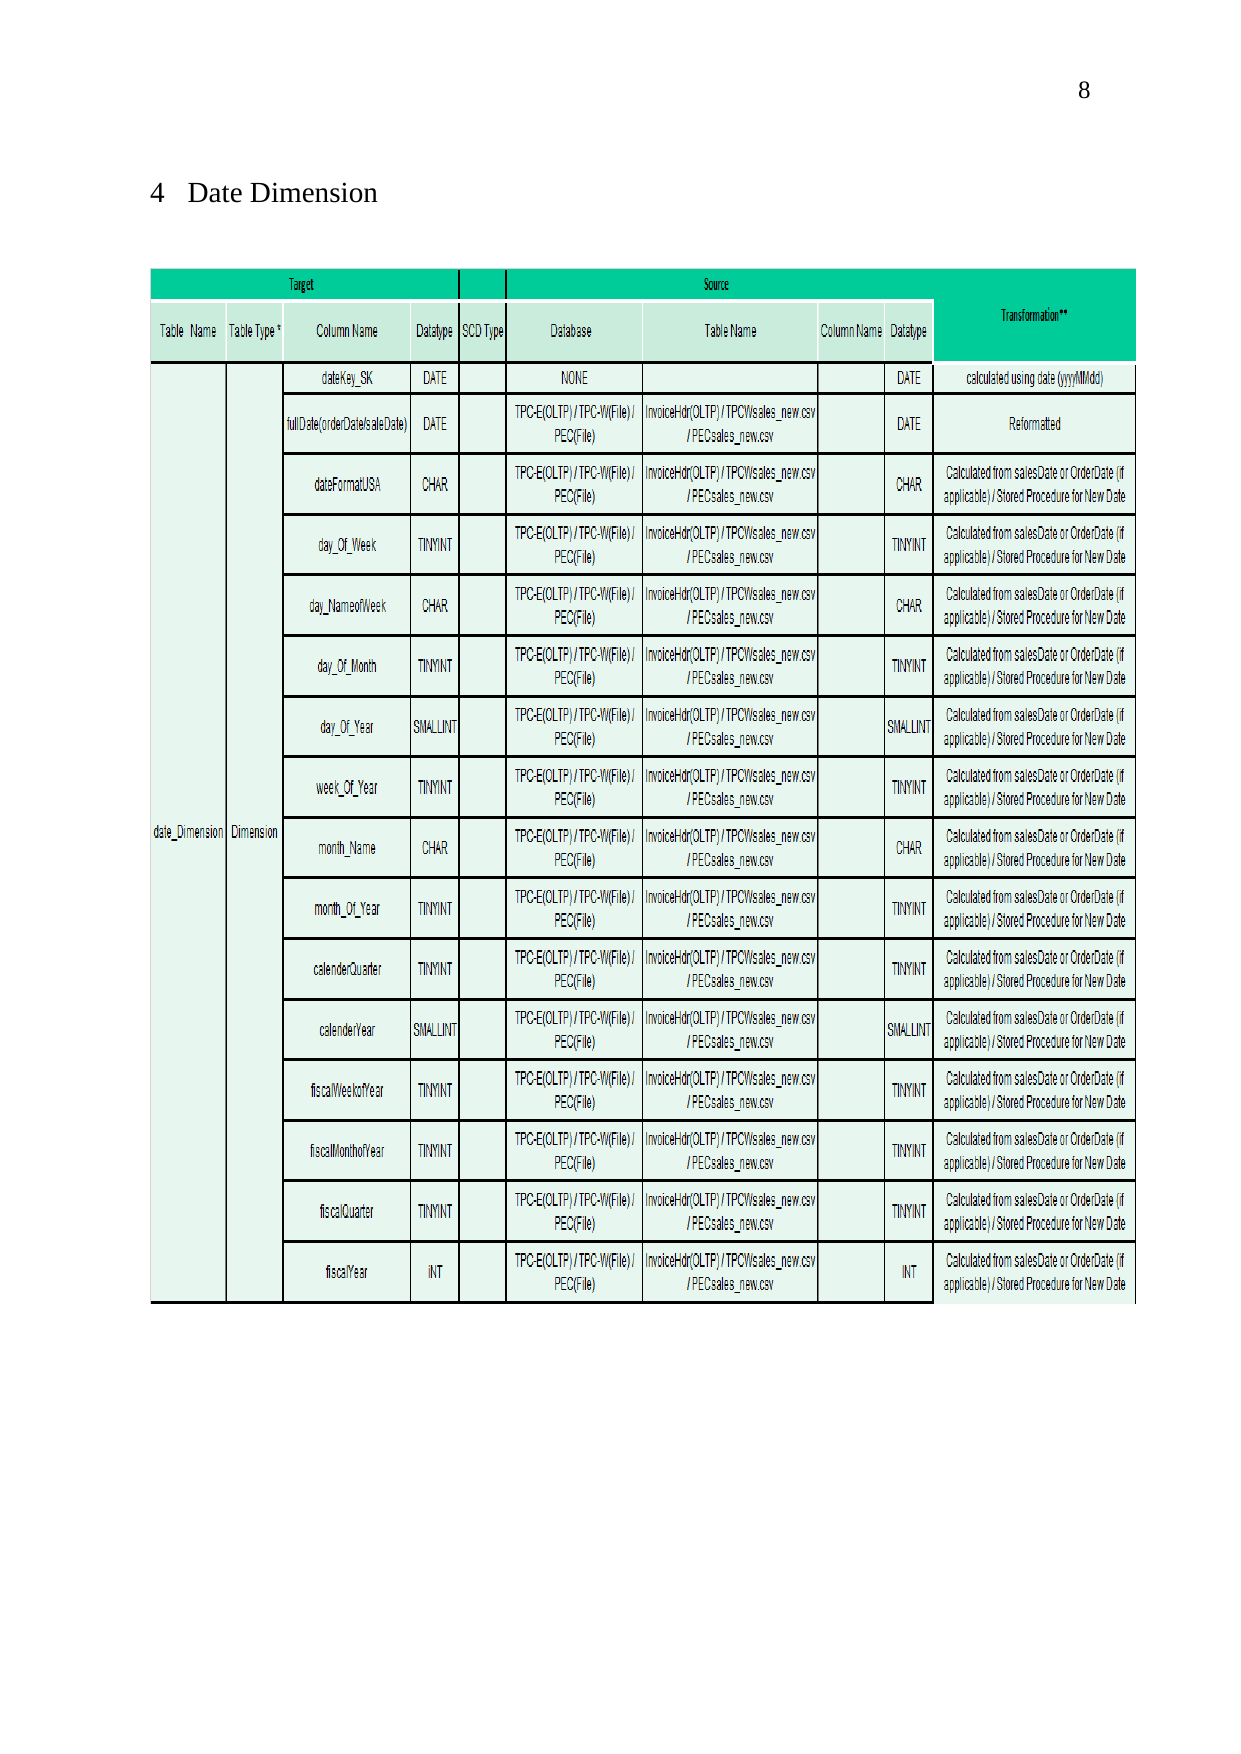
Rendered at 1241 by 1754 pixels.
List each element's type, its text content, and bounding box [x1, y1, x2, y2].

picture [150, 268, 1136, 1304]
subtitle Date Dimension [150, 175, 1090, 208]
